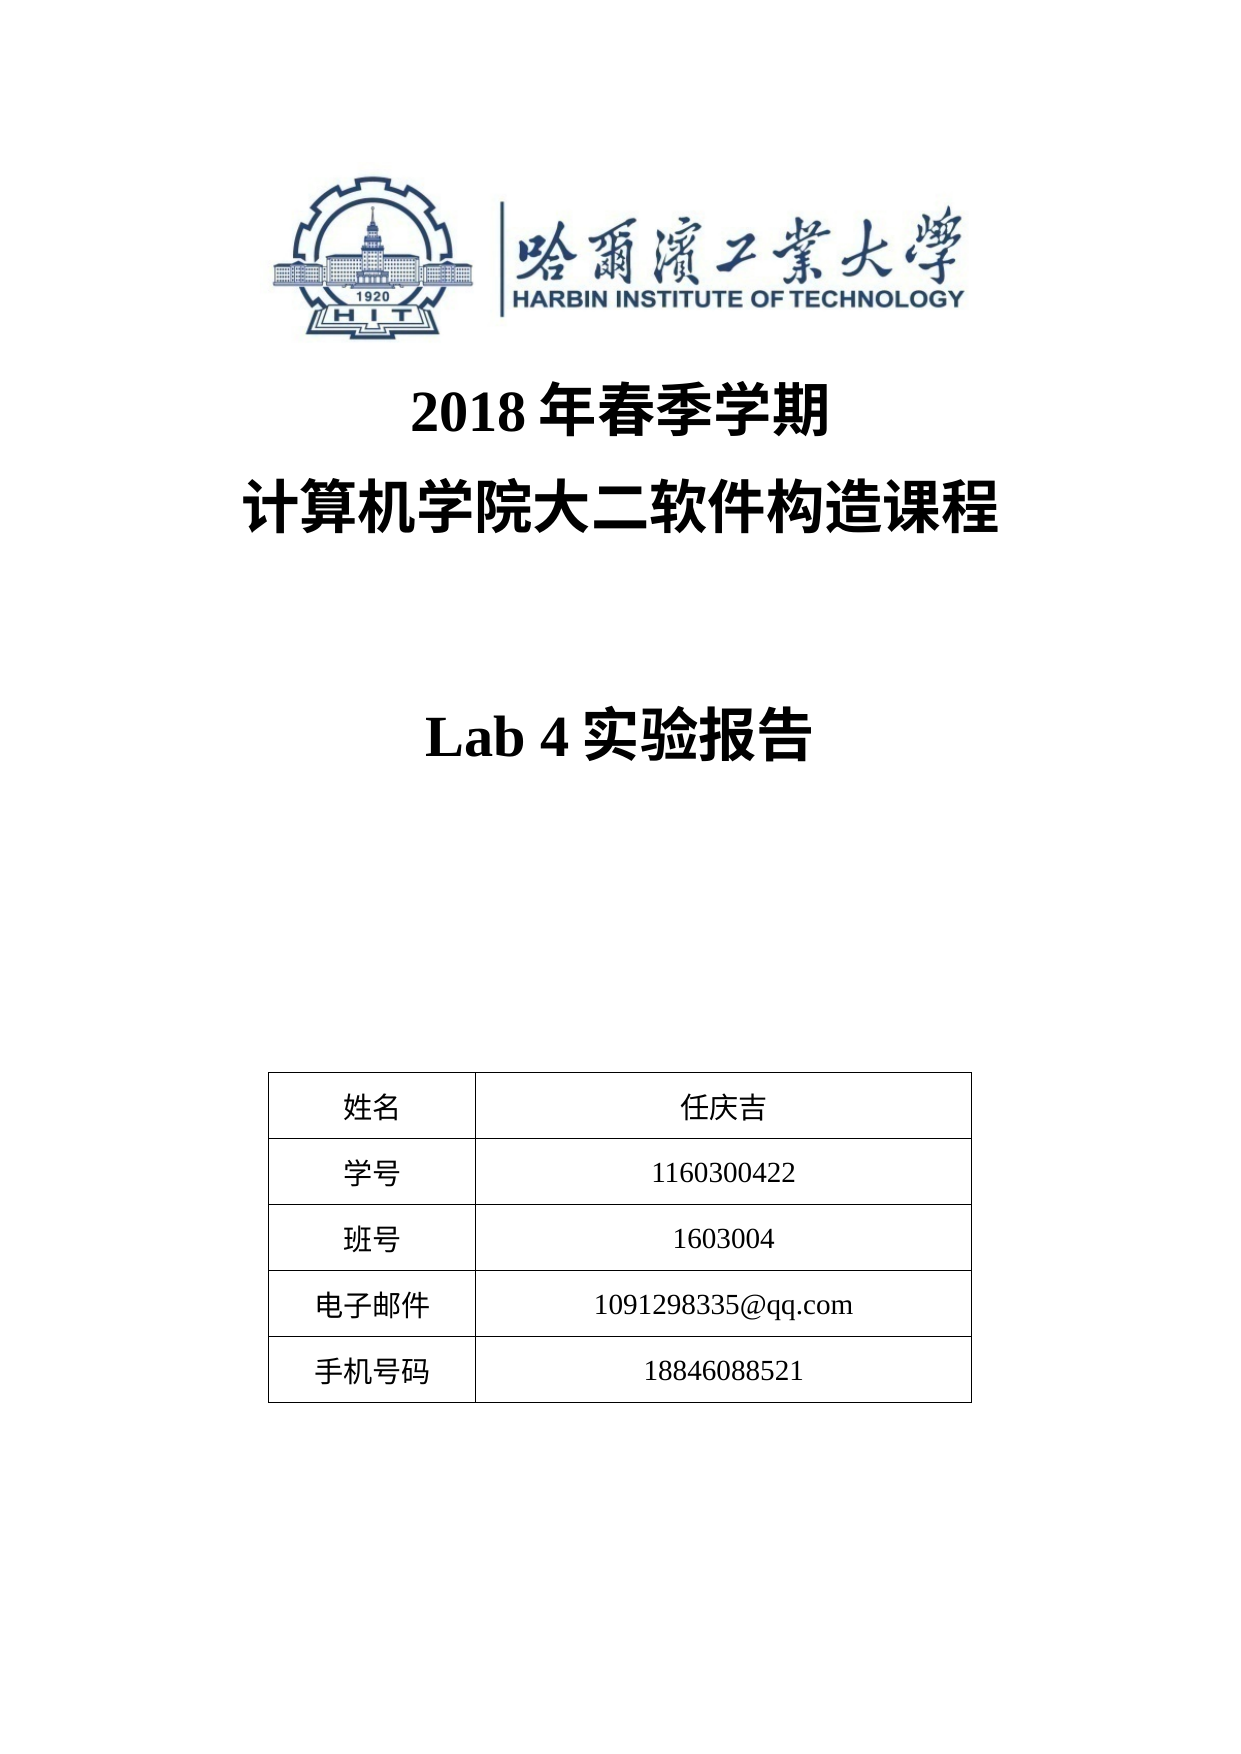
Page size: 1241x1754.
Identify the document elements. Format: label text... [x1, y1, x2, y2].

picture [259, 162, 981, 355]
table_header 任庆吉 [476, 1073, 971, 1138]
table_header 姓名 [269, 1073, 475, 1138]
table_cell 18846088521 [476, 1337, 971, 1402]
table_cell 电子邮件 [269, 1271, 475, 1336]
table_cell 手机号码 [269, 1337, 475, 1402]
text Lab 4实验报告 [187, 682, 1053, 812]
table_cell 学号 [269, 1139, 475, 1204]
table_cell 1160300422 [476, 1139, 971, 1204]
table_cell 1091298335@qq.com [476, 1271, 971, 1336]
text 2018年春季学期 计算机学院大二软件构造课程 [187, 357, 1053, 552]
table_cell 班号 [269, 1205, 475, 1270]
table_cell 1603004 [476, 1205, 971, 1270]
